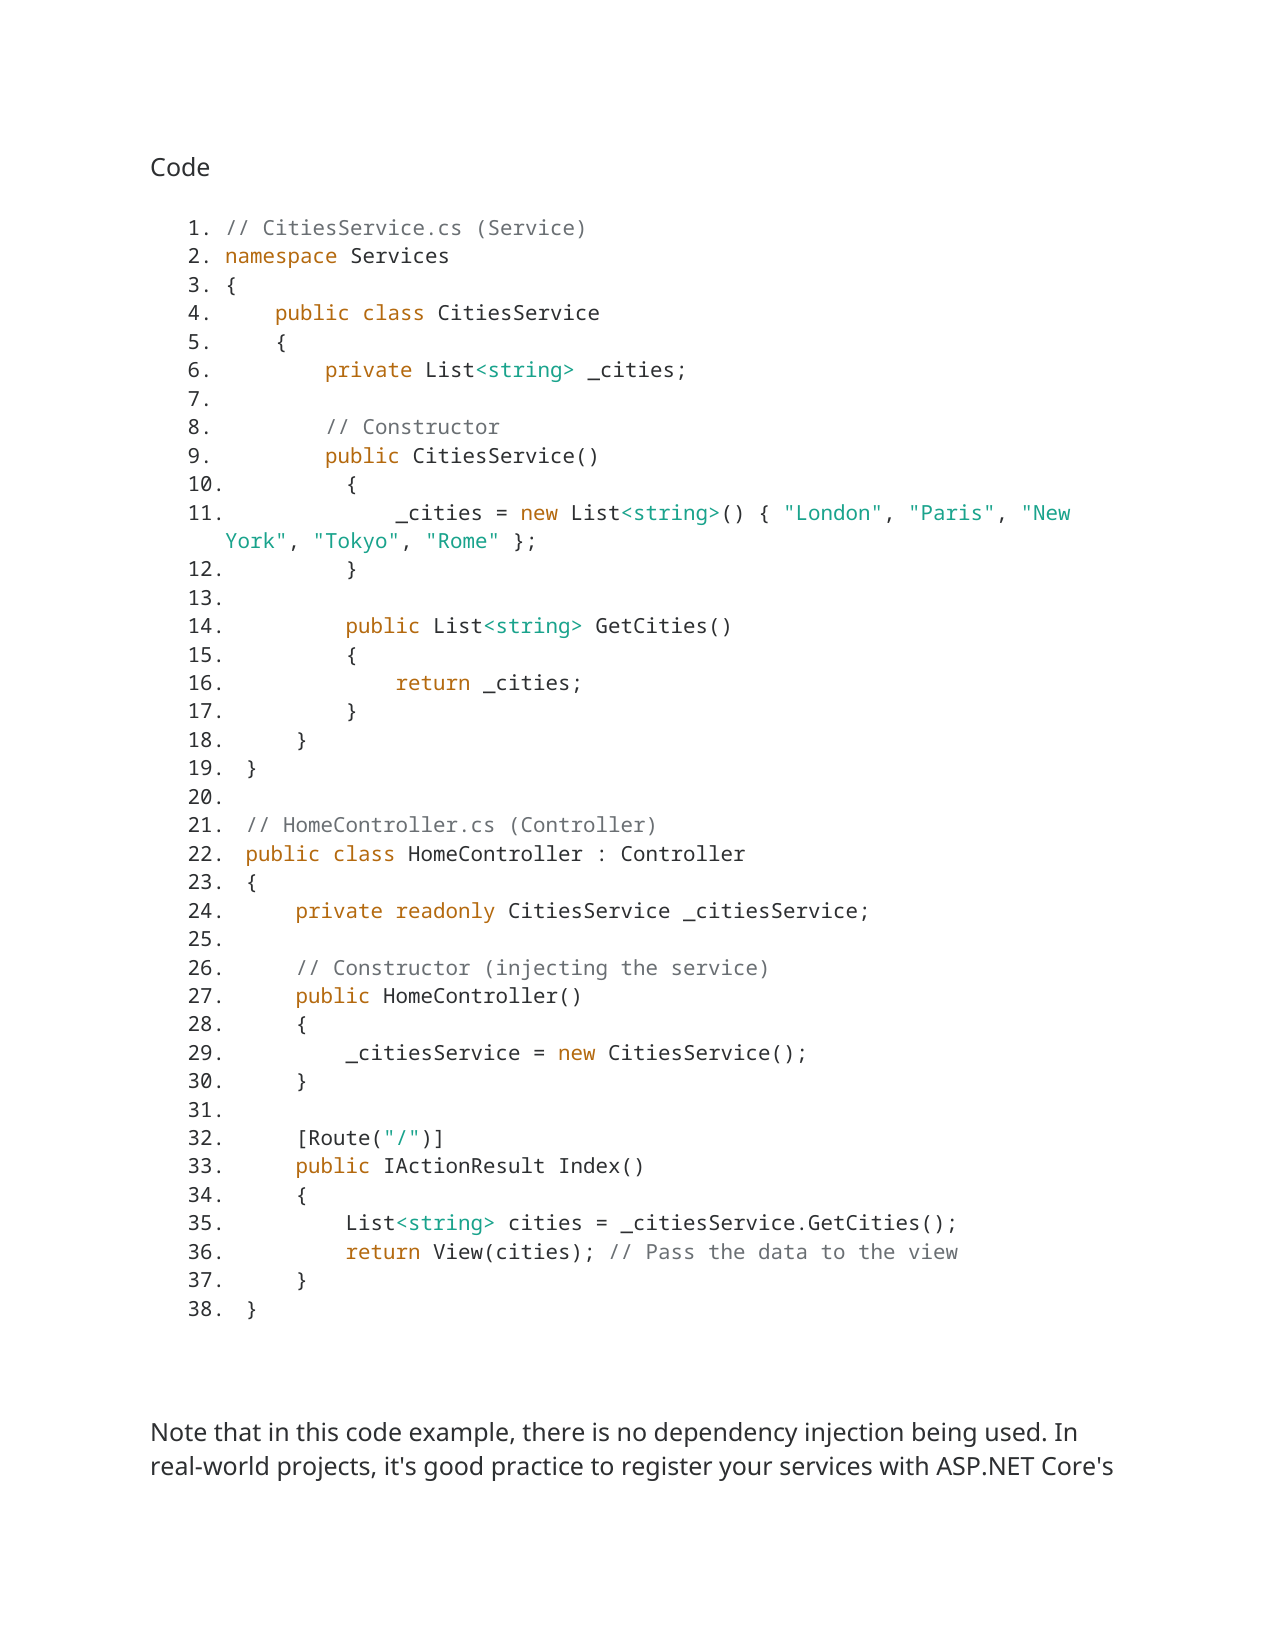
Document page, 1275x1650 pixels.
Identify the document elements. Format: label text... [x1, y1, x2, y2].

list } [187, 753, 1125, 782]
list namespace Services [187, 242, 1125, 270]
list return _cities; [187, 668, 1125, 697]
list } [187, 1066, 1125, 1095]
list { [187, 1180, 1125, 1208]
text Code [150, 150, 1125, 184]
list { [187, 1009, 1125, 1038]
list private readonly CitiesService _citiesService; [187, 896, 1125, 924]
list } [187, 554, 1125, 583]
list // Constructor (injecting the service) [187, 953, 1125, 981]
list // HomeController.cs (Controller) [187, 810, 1125, 839]
list _citiesService = new CitiesService(); [187, 1038, 1125, 1066]
list public class CitiesService [187, 298, 1125, 327]
list private List<string> _cities; [187, 355, 1125, 384]
list } [187, 1265, 1125, 1294]
list public CitiesService() [187, 441, 1125, 469]
list // CitiesService.cs (Service) [187, 213, 1125, 242]
list List<string> cities = _citiesService.GetCities(); [187, 1208, 1125, 1237]
list // Constructor [187, 412, 1125, 441]
list public class HomeController : Controller [187, 839, 1125, 867]
list { [187, 640, 1125, 668]
list _cities = new List<string>() { "London", "Paris", "New York", "Tokyo", "Rome" }; [187, 498, 1125, 554]
list return View(cities); // Pass the data to the view [187, 1237, 1125, 1265]
list public List<string> GetCities() [187, 611, 1125, 640]
list { [187, 469, 1125, 498]
list } [187, 725, 1125, 753]
list { [187, 270, 1125, 298]
list public IActionResult Index() [187, 1152, 1125, 1180]
list [Route("/")] [187, 1123, 1125, 1152]
list { [187, 327, 1125, 355]
list { [187, 867, 1125, 896]
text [150, 1415, 1125, 1483]
list public HomeController() [187, 981, 1125, 1009]
list } [187, 697, 1125, 725]
list } [187, 1294, 1125, 1322]
